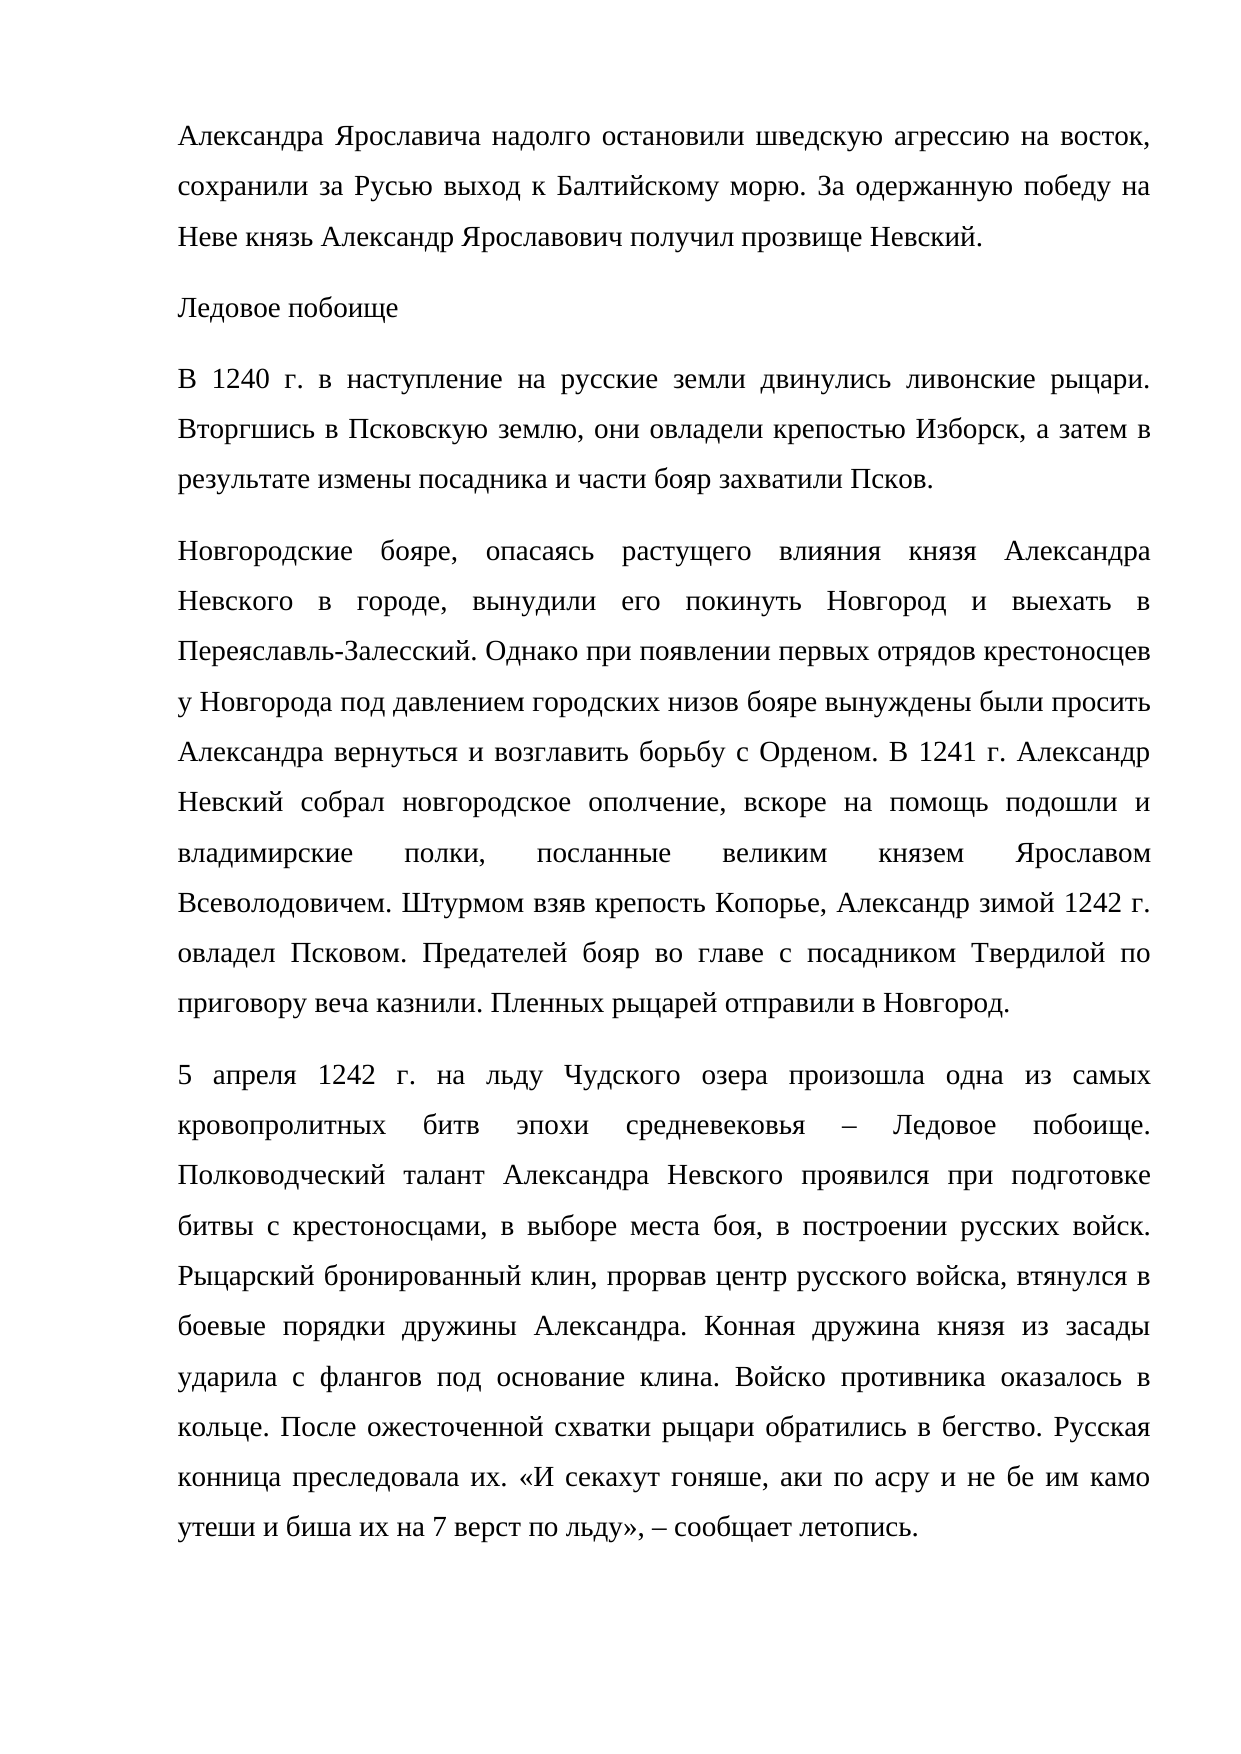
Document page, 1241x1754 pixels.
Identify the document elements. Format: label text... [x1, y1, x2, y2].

text Ледовое побоище [177, 290, 1152, 323]
text В 1240 г. в наступление на русские земли двинулись ливонские рыцари. Вторгшись в Псковскую землю, они овладели крепостью Изборск, а затем в результате измены посадника и части бояр захватили Псков. [177, 361, 1152, 495]
text 5 апреля 1242 г. на льду Чудского озера произошла одна из самых кровопролитных битв эпохи средневековья – Ледовое побоище. Полководческий талант Александра Невского проявился при подготовке битвы с крестоносцами, в выборе места боя, в построении русских войск. Рыцарский бронированный клин, прорвав центр русского войска, втянулся в боевые порядки дружины Александра. Конная дружина князя из засады ударила с флангов под основание клина. Войско противника оказалось в кольце. После ожесточенной схватки рыцари обратились в бегство. Русская конница преследовала их. «И секахут гоняше, аки по асру и не бе им камо утеши и биша их на 7 верст по льду», – сообщает летопись. [177, 1057, 1152, 1543]
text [177, 118, 1152, 252]
text Новгородские бояре, опасаясь растущего влияния князя Александра Невского в городе, вынудили его покинуть Новгород и выехать в Переяславль-Залесский. Однако при появлении первых отрядов крестоносцев у Новгорода под давлением городских низов бояре вынуждены были просить Александра вернуться и возглавить борьбу с Орденом. В 1241 г. Александр Невский собрал новгородское ополчение, вскоре на помощь подошли и владимирские полки, посланные великим князем Ярославом Всеволодовичем. Штурмом взяв крепость Копорье, Александр зимой 1242 г. овладел Псковом. Предателей бояр во главе с посадником Твердилой по приговору веча казнили. Пленных рыцарей отправили в Новгород. [177, 533, 1152, 1019]
